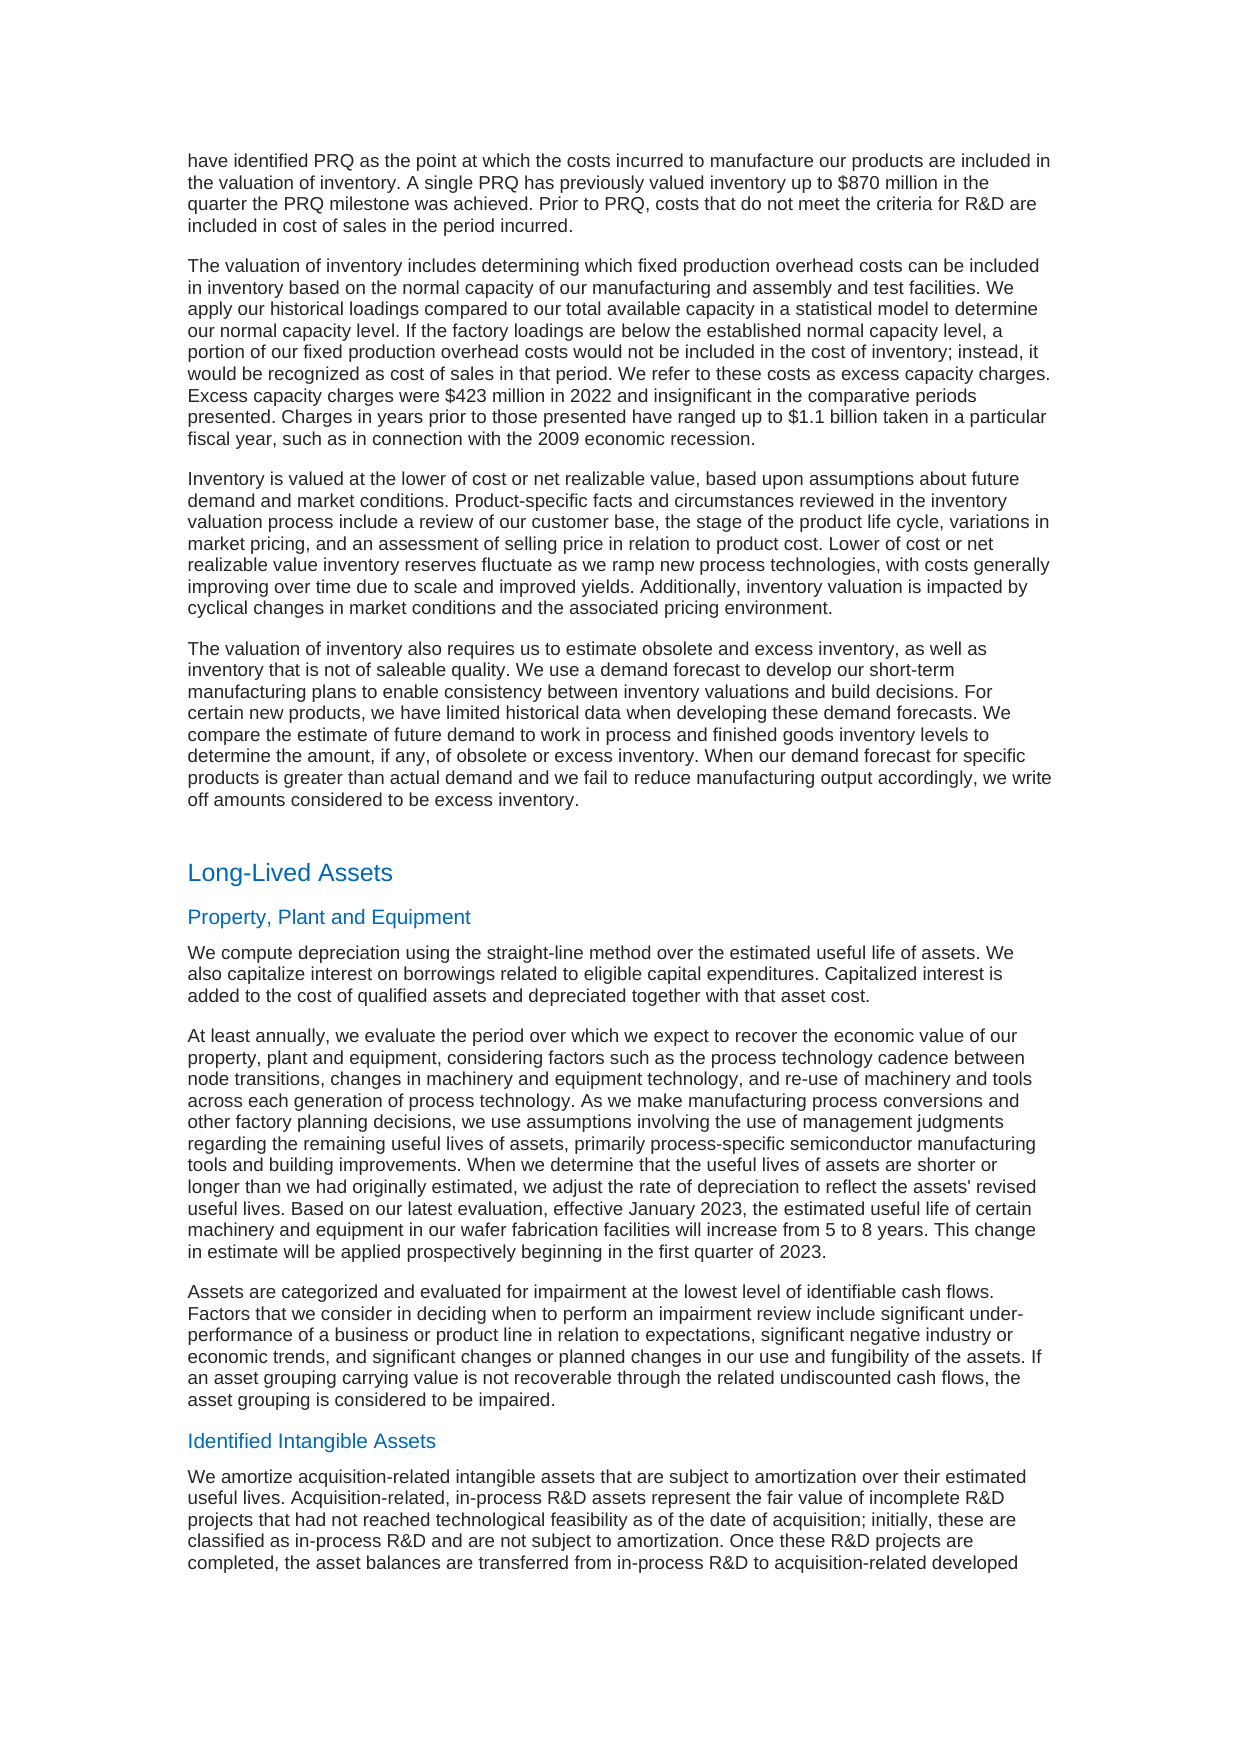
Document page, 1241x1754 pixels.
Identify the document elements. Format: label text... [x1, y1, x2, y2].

text Assets are categorized and evaluated for impairment at the lowest level of identifiable cash flows. Factors that we consider in deciding when to perform an impairment review include significant under-performance of a business or product line in relation to expectations, significant negative industry or economic trends, and significant changes or planned changes in our use and fungibility of the assets. If an asset grouping carrying value is not recoverable through the related undiscounted cash flows, the asset grouping is considered to be impaired. [187, 1281, 1053, 1410]
text Inventory is valued at the lower of cost or net realizable value, based upon assumptions about future demand and market conditions. Product-specific facts and circumstances reviewed in the inventory valuation process include a review of our customer base, the stage of the product life cycle, variations in market pricing, and an assessment of selling price in relation to product cost. Lower of cost or net realizable value inventory reserves fluctuate as we ramp new process technologies, with costs generally improving over time due to scale and improved yields. Additionally, inventory valuation is impacted by cyclical changes in market conditions and the associated pricing environment. [187, 468, 1053, 619]
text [187, 1465, 1053, 1573]
text The valuation of inventory also requires us to estimate obsolete and excess inventory, as well as inventory that is not of saleable quality. We use a demand forecast to develop our short-term manufacturing plans to enable consistency between inventory valuations and build decisions. For certain new products, we have limited historical data when developing these demand forecasts. We compare the estimate of future demand to work in process and finished goods inventory levels to determine the amount, if any, of obsolete or excess inventory. When our demand forecast for specific products is greater than actual demand and we fail to reduce manufacturing output accordingly, we write off amounts considered to be excess inventory. [187, 637, 1053, 810]
text Long-Lived Assets [187, 829, 1053, 886]
text Identified Intangible Assets [187, 1429, 1053, 1453]
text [187, 150, 1053, 236]
text We compute depreciation using the straight-line method over the estimated useful life of assets. We also capitalize interest on borrowings related to eligible capital expenditures. Capitalized interest is added to the cost of qualified assets and depreciated together with that asset cost. [187, 941, 1053, 1006]
text The valuation of inventory includes determining which fixed production overhead costs can be included in inventory based on the normal capacity of our manufacturing and assembly and test facilities. We apply our historical loadings compared to our total available capacity in a statistical model to determine our normal capacity level. If the factory loadings are below the established normal capacity level, a portion of our fixed production overhead costs would not be included in the cost of inventory; instead, it would be recognized as cost of sales in that period. We refer to these costs as excess capacity charges. Excess capacity charges were $423 million in 2022 and insignificant in the comparative periods presented. Charges in years prior to those presented have ranged up to $1.1 billion taken in a particular fiscal year, such as in connection with the 2009 economic recession. [187, 255, 1053, 449]
text Property, Plant and Equipment [187, 905, 1053, 929]
text At least annually, we evaluate the period over which we expect to recover the economic value of our property, plant and equipment, considering factors such as the process technology cadence between node transitions, changes in machinery and equipment technology, and re-use of machinery and tools across each generation of process technology. As we make manufacturing process conversions and other factory planning decisions, we use assumptions involving the use of management judgments regarding the remaining useful lives of assets, primarily process-specific semiconductor manufacturing tools and building improvements. When we determine that the useful lives of assets are shorter or longer than we had originally estimated, we adjust the rate of depreciation to reflect the assets' revised useful lives. Based on our latest evaluation, effective January 2023, the estimated useful life of certain machinery and equipment in our wafer fabrication facilities will increase from 5 to 8 years. This change in estimate will be applied prospectively beginning in the first quarter of 2023. [187, 1025, 1053, 1262]
